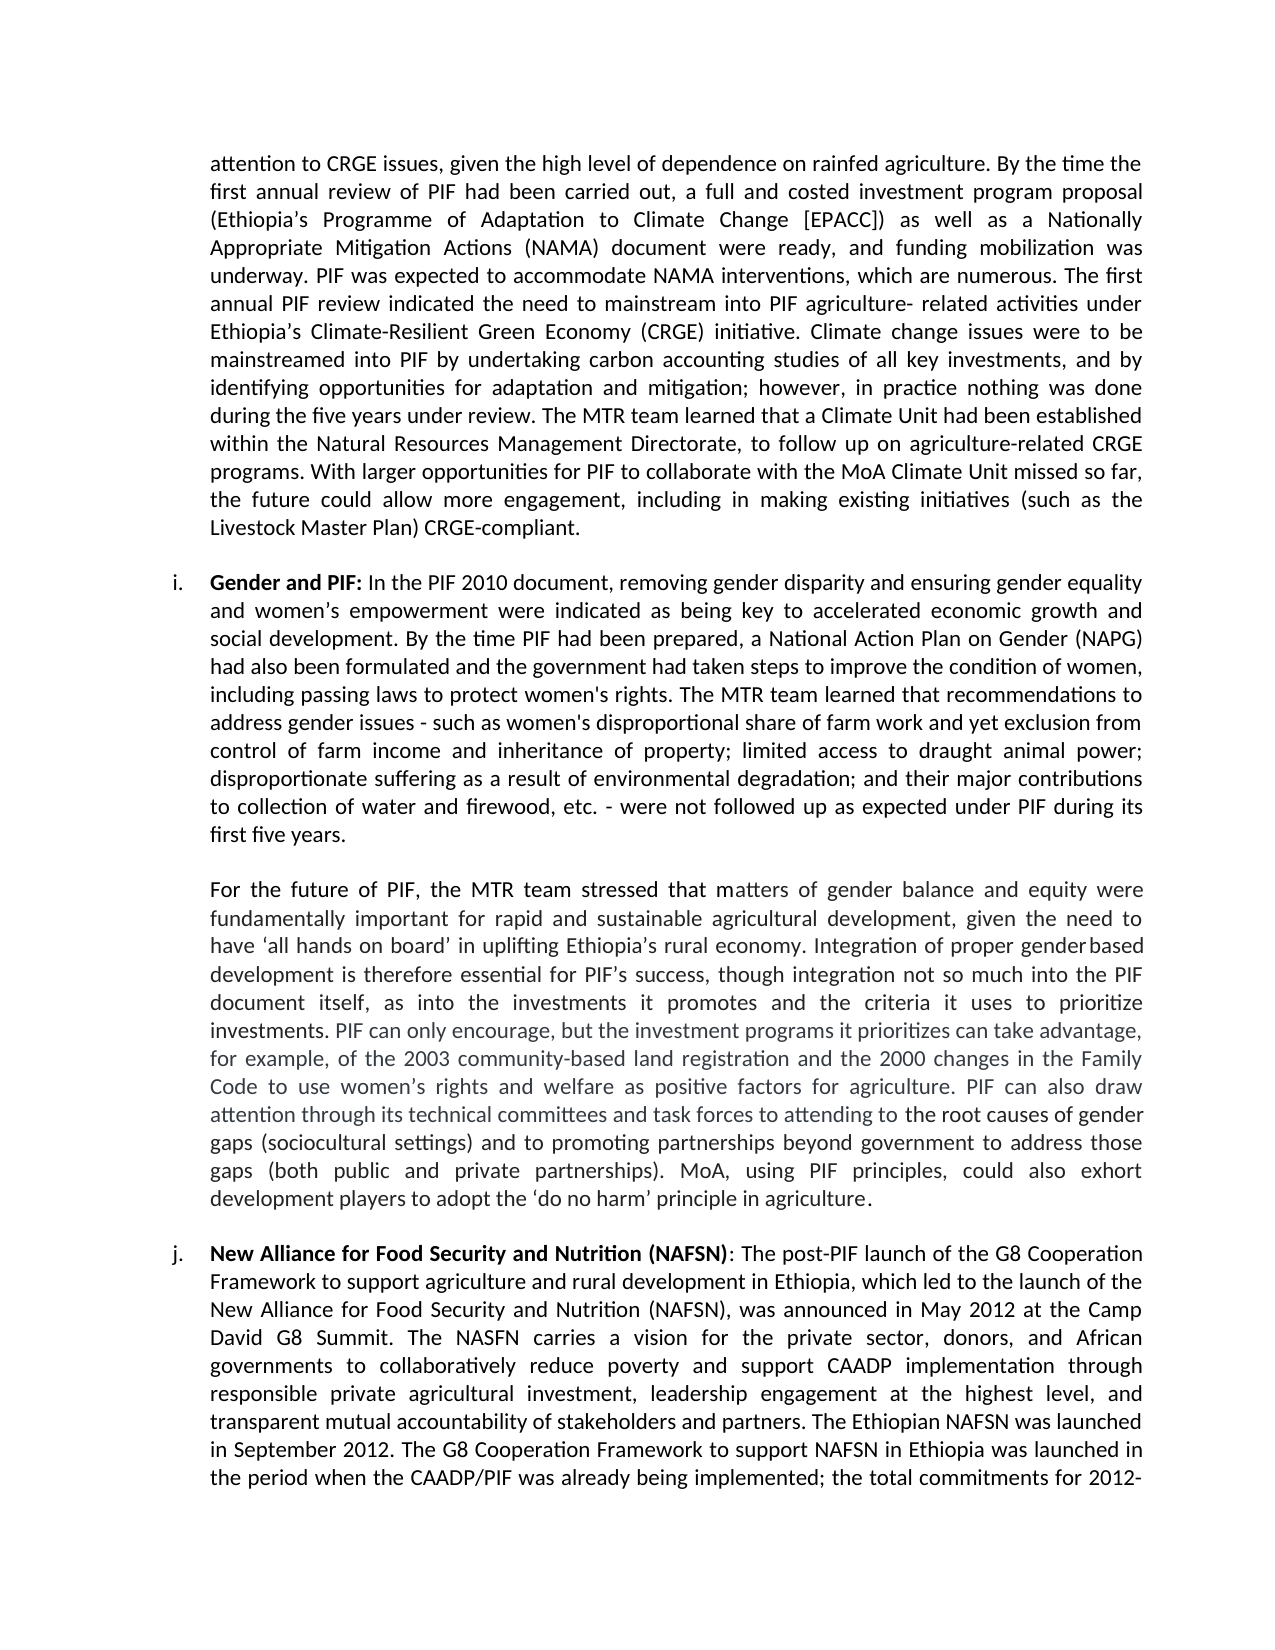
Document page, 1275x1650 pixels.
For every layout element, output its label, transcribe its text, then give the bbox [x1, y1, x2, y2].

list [172, 1239, 1144, 1491]
text For the future of PIF, the MTR team stressed that matters of gender balance and equity were fundamentally important for rapid and sustainable agricultural development, given the need to have ‘all hands on board’ in uplifting Ethiopia’s rural economy. Integration of proper genderbased development is therefore essential for PIF’s success, though integration not so much into the PIF document itself, as into the investments it promotes and the criteria it uses to prioritize investments. PIF can only encourage, but the investment programs it prioritizes can take advantage, for example, of the 2003 community-based land registration and the 2000 changes in the Family Code to use women’s rights and welfare as positive factors for agriculture. PIF can also draw attention through its technical committees and task forces to attending to the root causes of gender gaps (sociocultural settings) and to promoting partnerships beyond government to address those gaps (both public and private partnerships). MoA, using PIF principles, could also exhort development players to adopt the ‘do no harm’ principle in agriculture. [210, 876, 1144, 1212]
list Gender and PIF: In the PIF 2010 document, removing gender disparity and ensuring gender equality and women’s empowerment were indicated as being key to accelerated economic growth and social development. By the time PIF had been prepared, a National Action Plan on Gender (NAPG) had also been formulated and the government had taken steps to improve the condition of women, including passing laws to protect women's rights. The MTR team learned that recommendations to address gender issues - such as women's disproportional share of farm work and yet exclusion from control of farm income and inheritance of property; limited access to draught animal power; disproportionate suffering as a result of environmental degradation; and their major contributions to collection of water and firewood, etc. - were not followed up as expected under PIF during its first five years. [172, 568, 1144, 848]
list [172, 149, 1144, 541]
